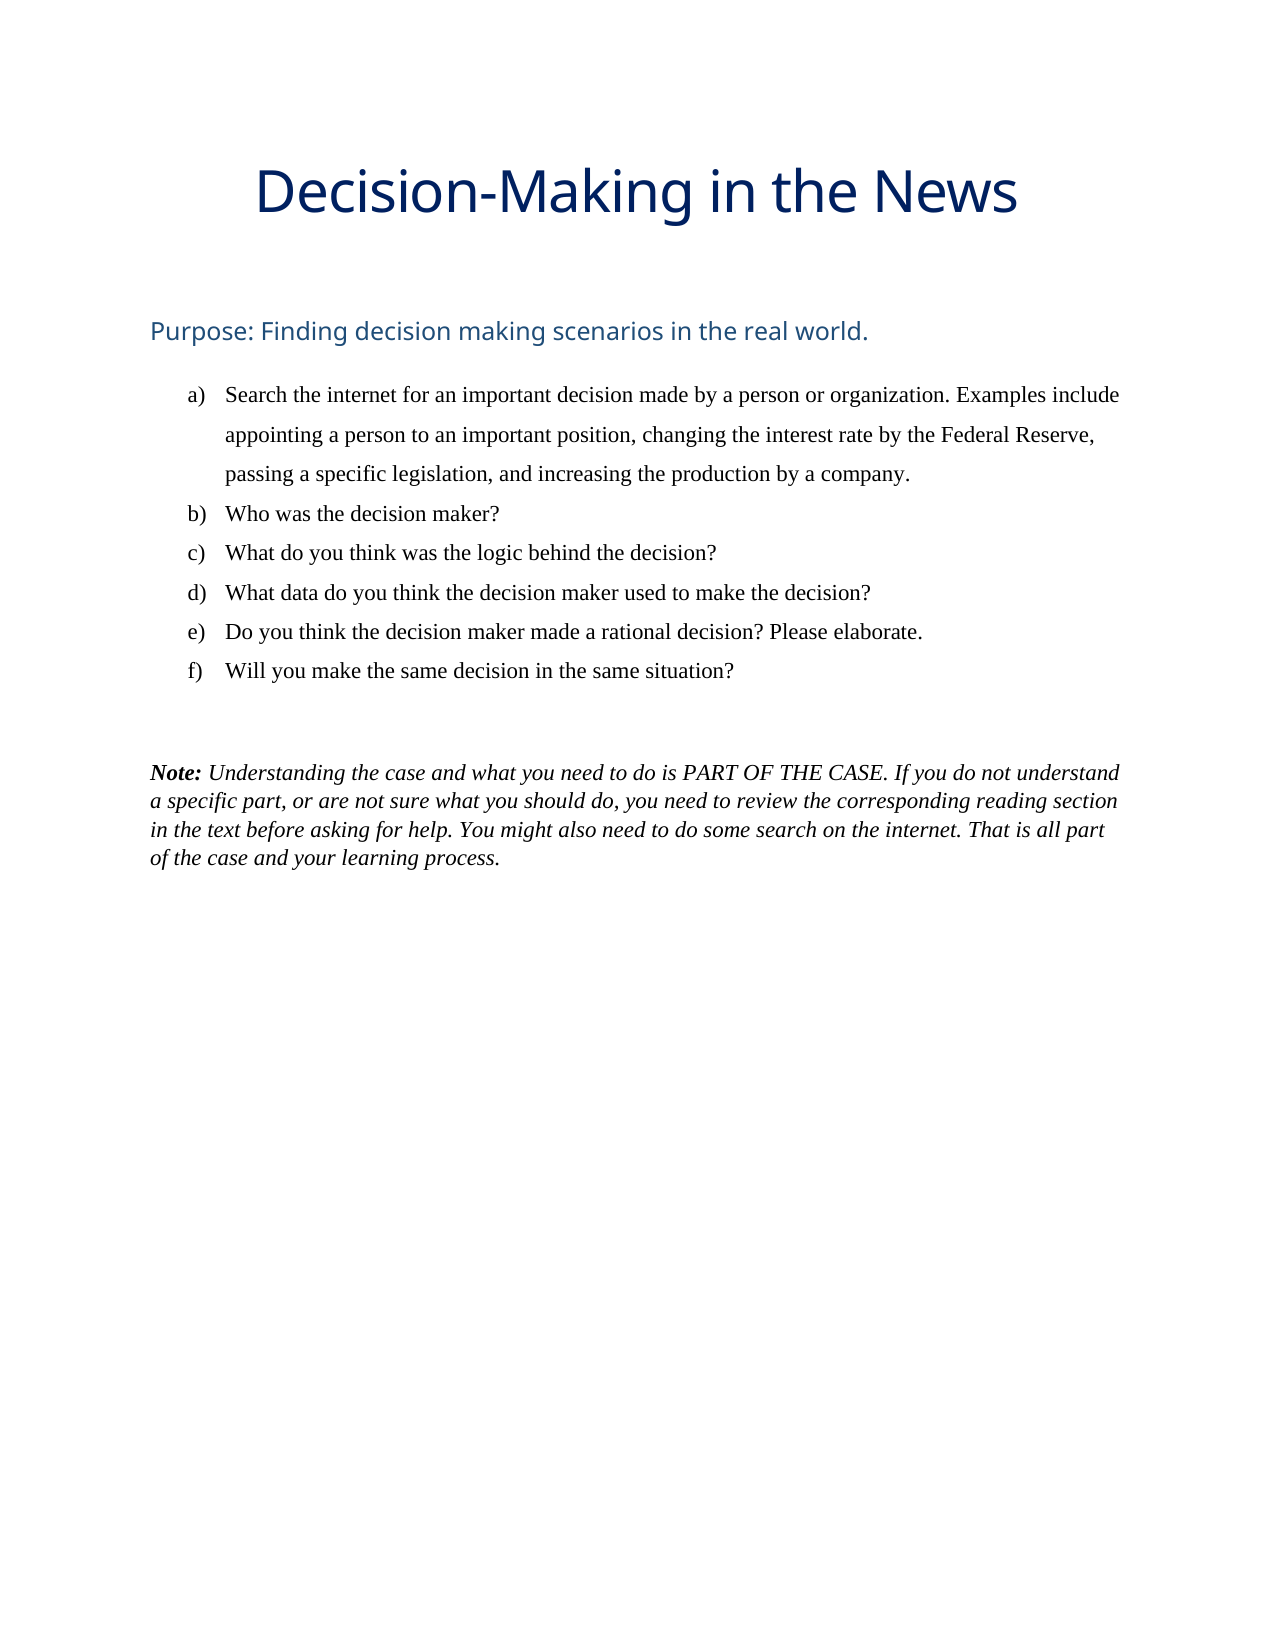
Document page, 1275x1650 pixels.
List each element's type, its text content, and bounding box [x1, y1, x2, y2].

list Do you think the decision maker made a rational decision? Please elaborate. [187, 618, 1125, 644]
list Search the internet for an important decision made by a person or organization. Examples include appointing a person to an important position, changing the interest rate by the Federal Reserve, passing a specific legislation, and increasing the production by a company. [187, 381, 1125, 487]
list What data do you think the decision maker used to make the decision? [187, 579, 1125, 605]
subtitle Purpose: Finding decision making scenarios in the real world. [150, 313, 1125, 347]
text Note: Understanding the case and what you need to do is PART OF THE CASE. If you do not understand a specific part, or are not sure what you should do, you need to review the corresponding reading section in the text before asking for help. You might also need to do some search on the internet. That is all part of the case and your learning process. [150, 759, 1125, 871]
list What do you think was the logic behind the decision? [187, 539, 1125, 566]
title Decision-Making in the News [150, 150, 1125, 229]
list Will you make the same decision in the same situation? [187, 658, 1125, 684]
list Who was the decision maker? [187, 500, 1125, 526]
